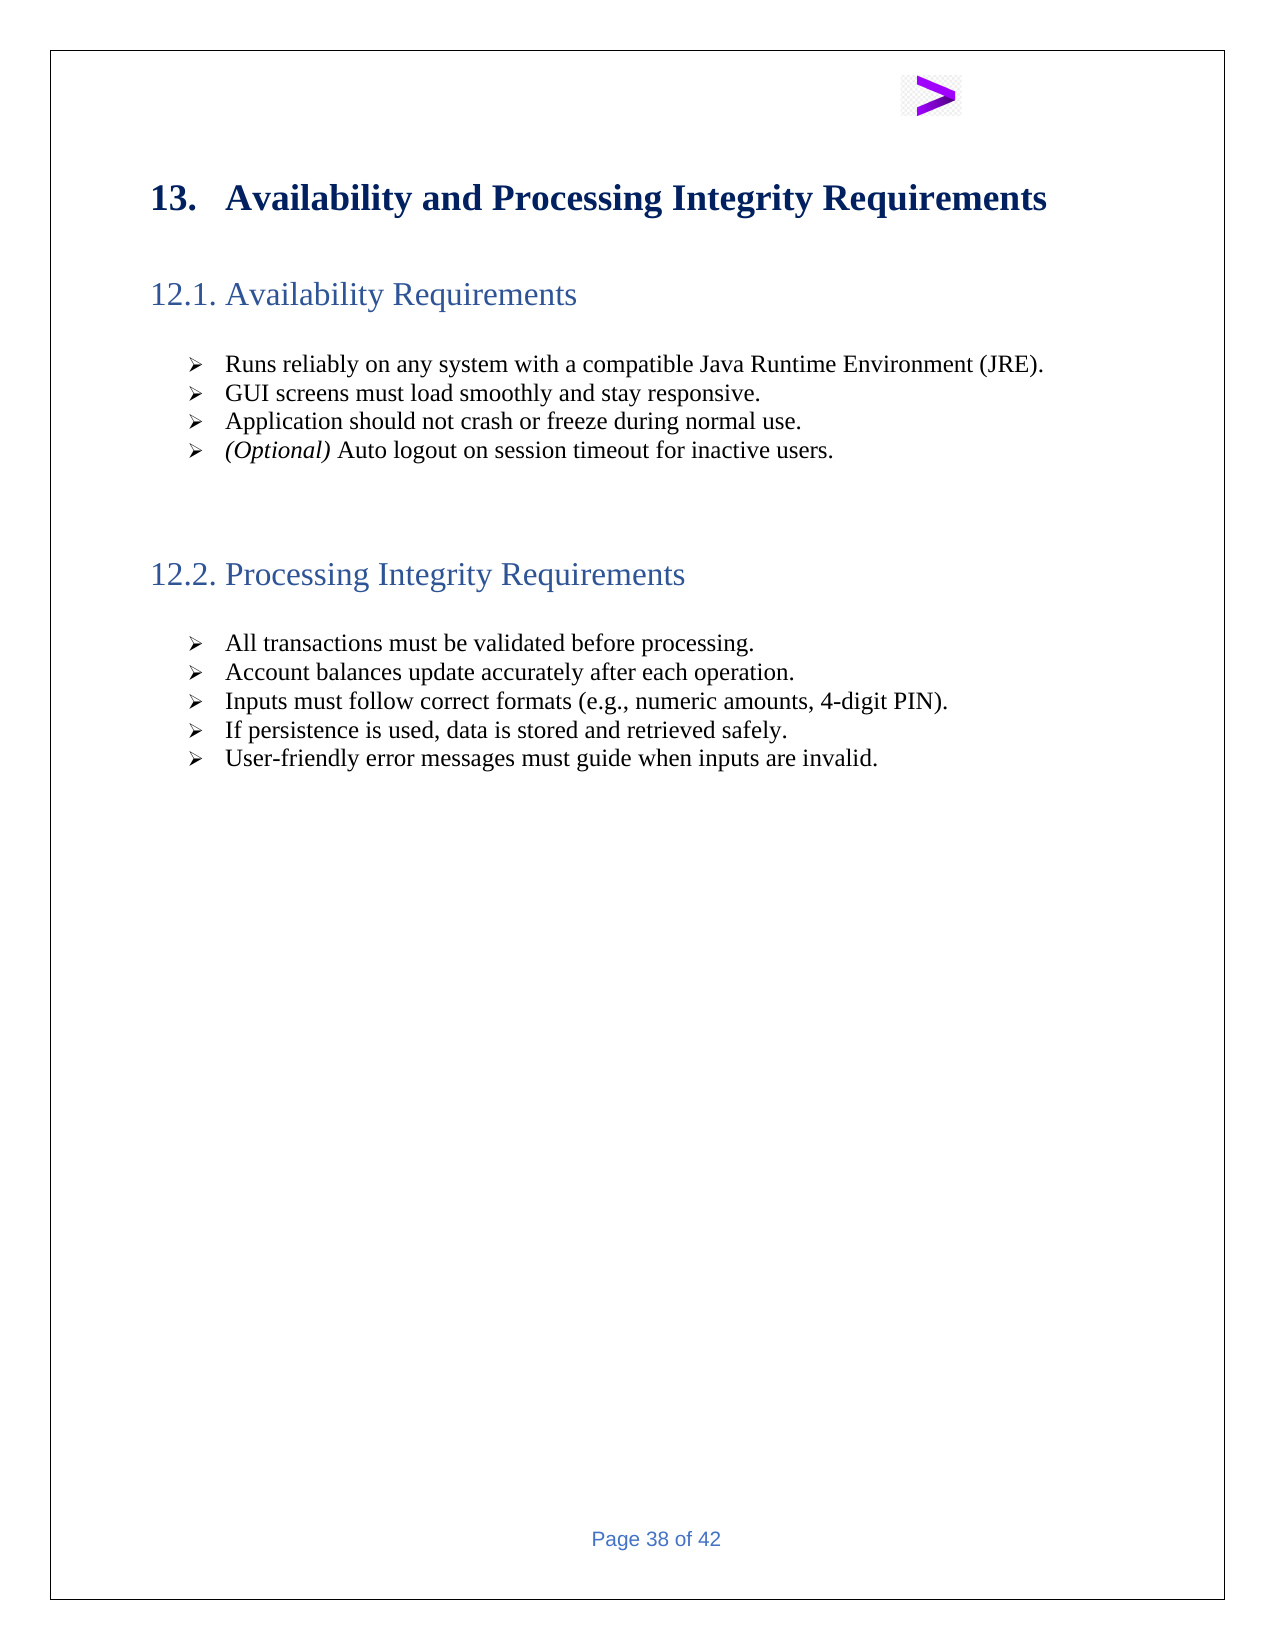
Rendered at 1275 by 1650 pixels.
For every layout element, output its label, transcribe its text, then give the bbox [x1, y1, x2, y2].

list Account balances update accurately after each operation. [187, 657, 1162, 686]
list Application should not crash or freeze during normal use. [187, 406, 1162, 435]
picture [900, 75, 962, 116]
subtitle Availability and Processing Integrity Requirements [150, 175, 1162, 218]
list User-friendly error messages must guide when inputs are invalid. [187, 743, 1162, 772]
subtitle 12.1. Availability Requirements [150, 274, 1162, 313]
subtitle 12.2. Processing Integrity Requirements [150, 554, 1162, 593]
list (Optional) Auto logout on session timeout for inactive users. [187, 435, 1162, 464]
list Runs reliably on any system with a compatible Java Runtime Environment (JRE). [187, 349, 1162, 378]
list All transactions must be validated before processing. [187, 628, 1162, 657]
list Inputs must follow correct formats (e.g., numeric amounts, 4-digit PIN). [187, 686, 1162, 715]
list If persistence is used, data is stored and retrieved safely. [187, 715, 1162, 743]
list GUI screens must load smoothly and stay responsive. [187, 378, 1162, 406]
